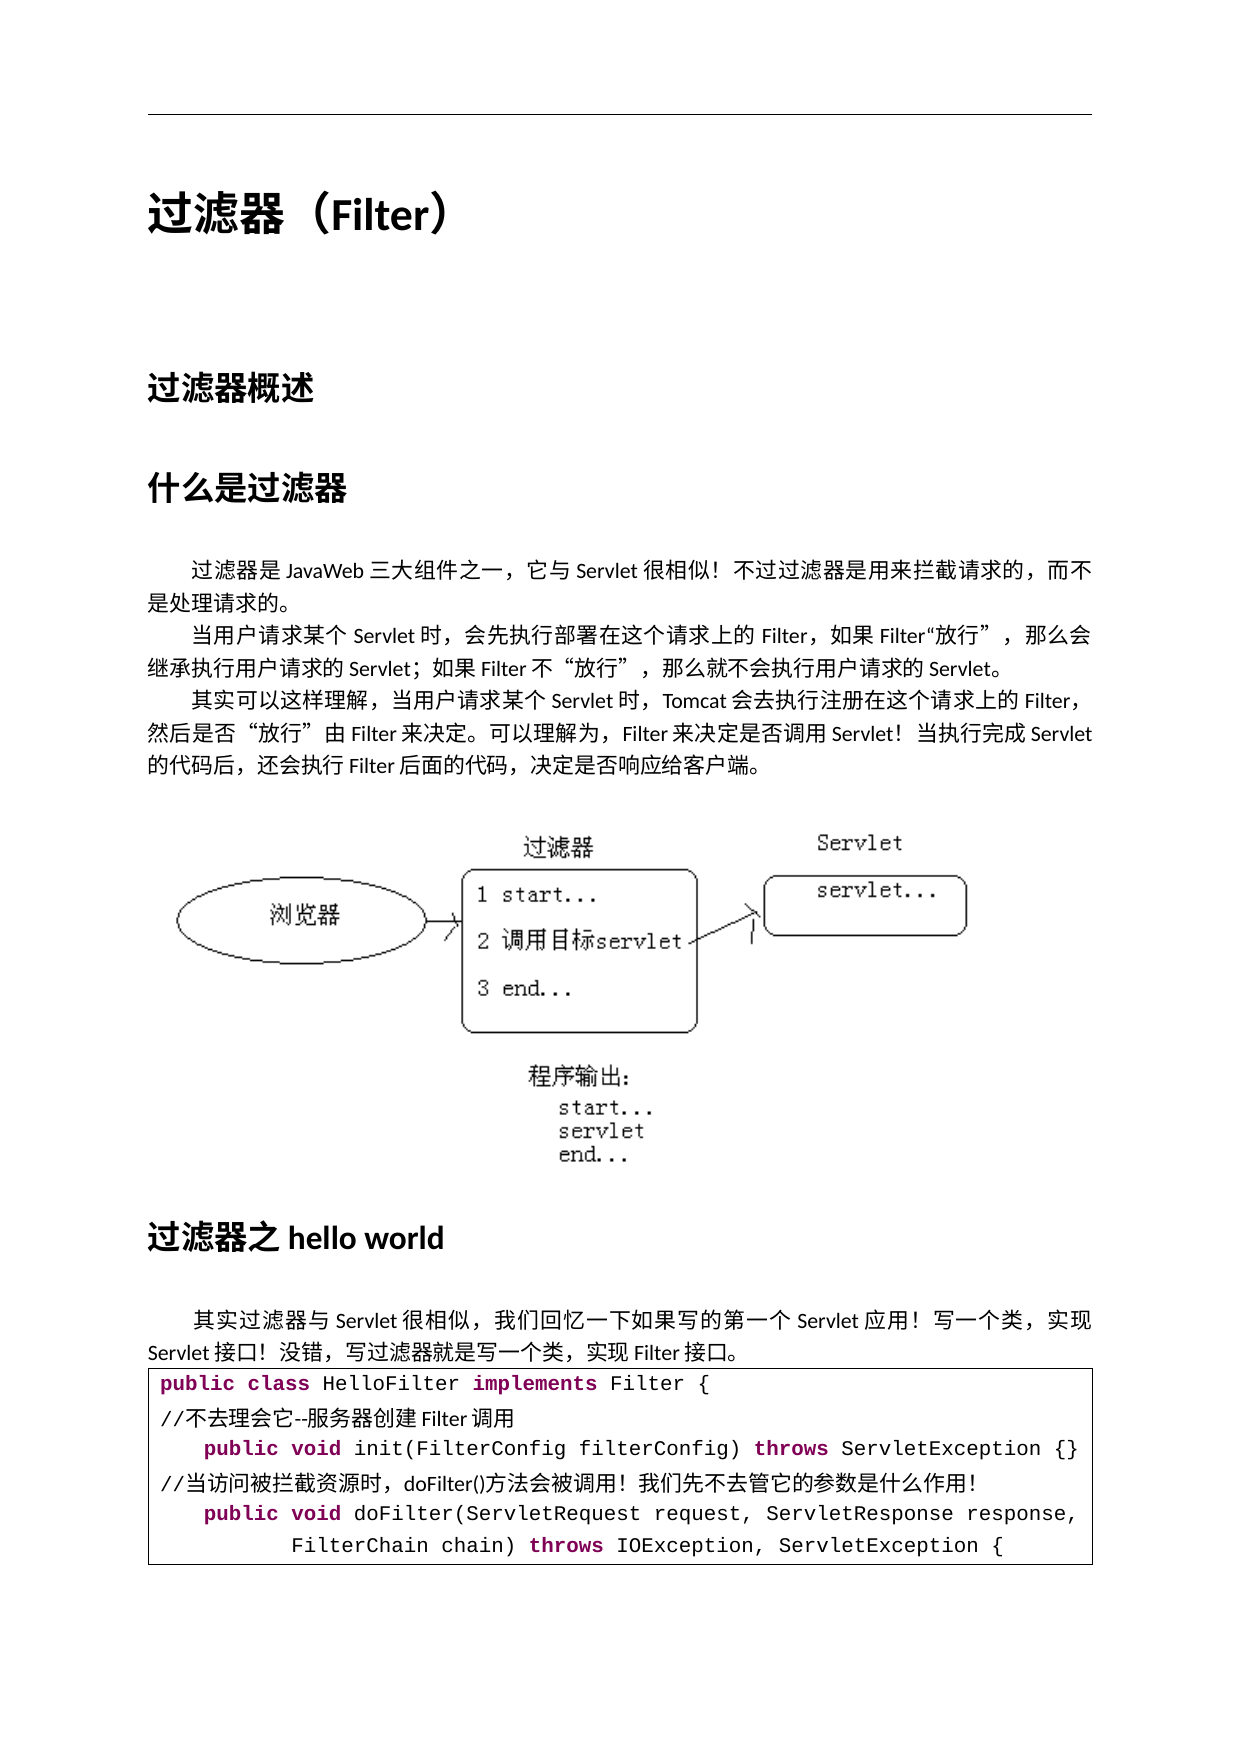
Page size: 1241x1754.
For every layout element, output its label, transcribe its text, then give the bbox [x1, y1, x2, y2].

subtitle 过滤器（Filter） [148, 162, 1092, 259]
subtitle 什么是过滤器 [148, 453, 1092, 518]
subtitle 过滤器概述 [148, 353, 1092, 418]
text 过滤器是JavaWeb三大组件之一，它与Servlet很相似！不过过滤器是用来拦截请求的，而不是处理请求的。 [148, 553, 1092, 618]
picture [147, 780, 983, 1190]
text 其实可以这样理解，当用户请求某个Servlet时，Tomcat会去执行注册在这个请求上的Filter，然后是否“放行”由Filter来决定。可以理解为，Filter来决定是否调用Servlet！当执行完成Servlet的代码后，还会执行Filter后面的代码，决定是否响应给客户端。 [148, 683, 1092, 780]
subtitle 过滤器之hello world [148, 1203, 1092, 1268]
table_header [149, 1369, 1092, 1563]
text 当用户请求某个Servlet时，会先执行部署在这个请求上的Filter，如果Filter“放行”，那么会继承执行用户请求的Servlet；如果Filter不“放行”，那么就不会执行用户请求的Servlet。 [148, 618, 1092, 683]
text 其实过滤器与Servlet很相似，我们回忆一下如果写的第一个Servlet应用！写一个类，实现Servlet接口！没错，写过滤器就是写一个类，实现Filter接口。 [148, 1302, 1092, 1367]
